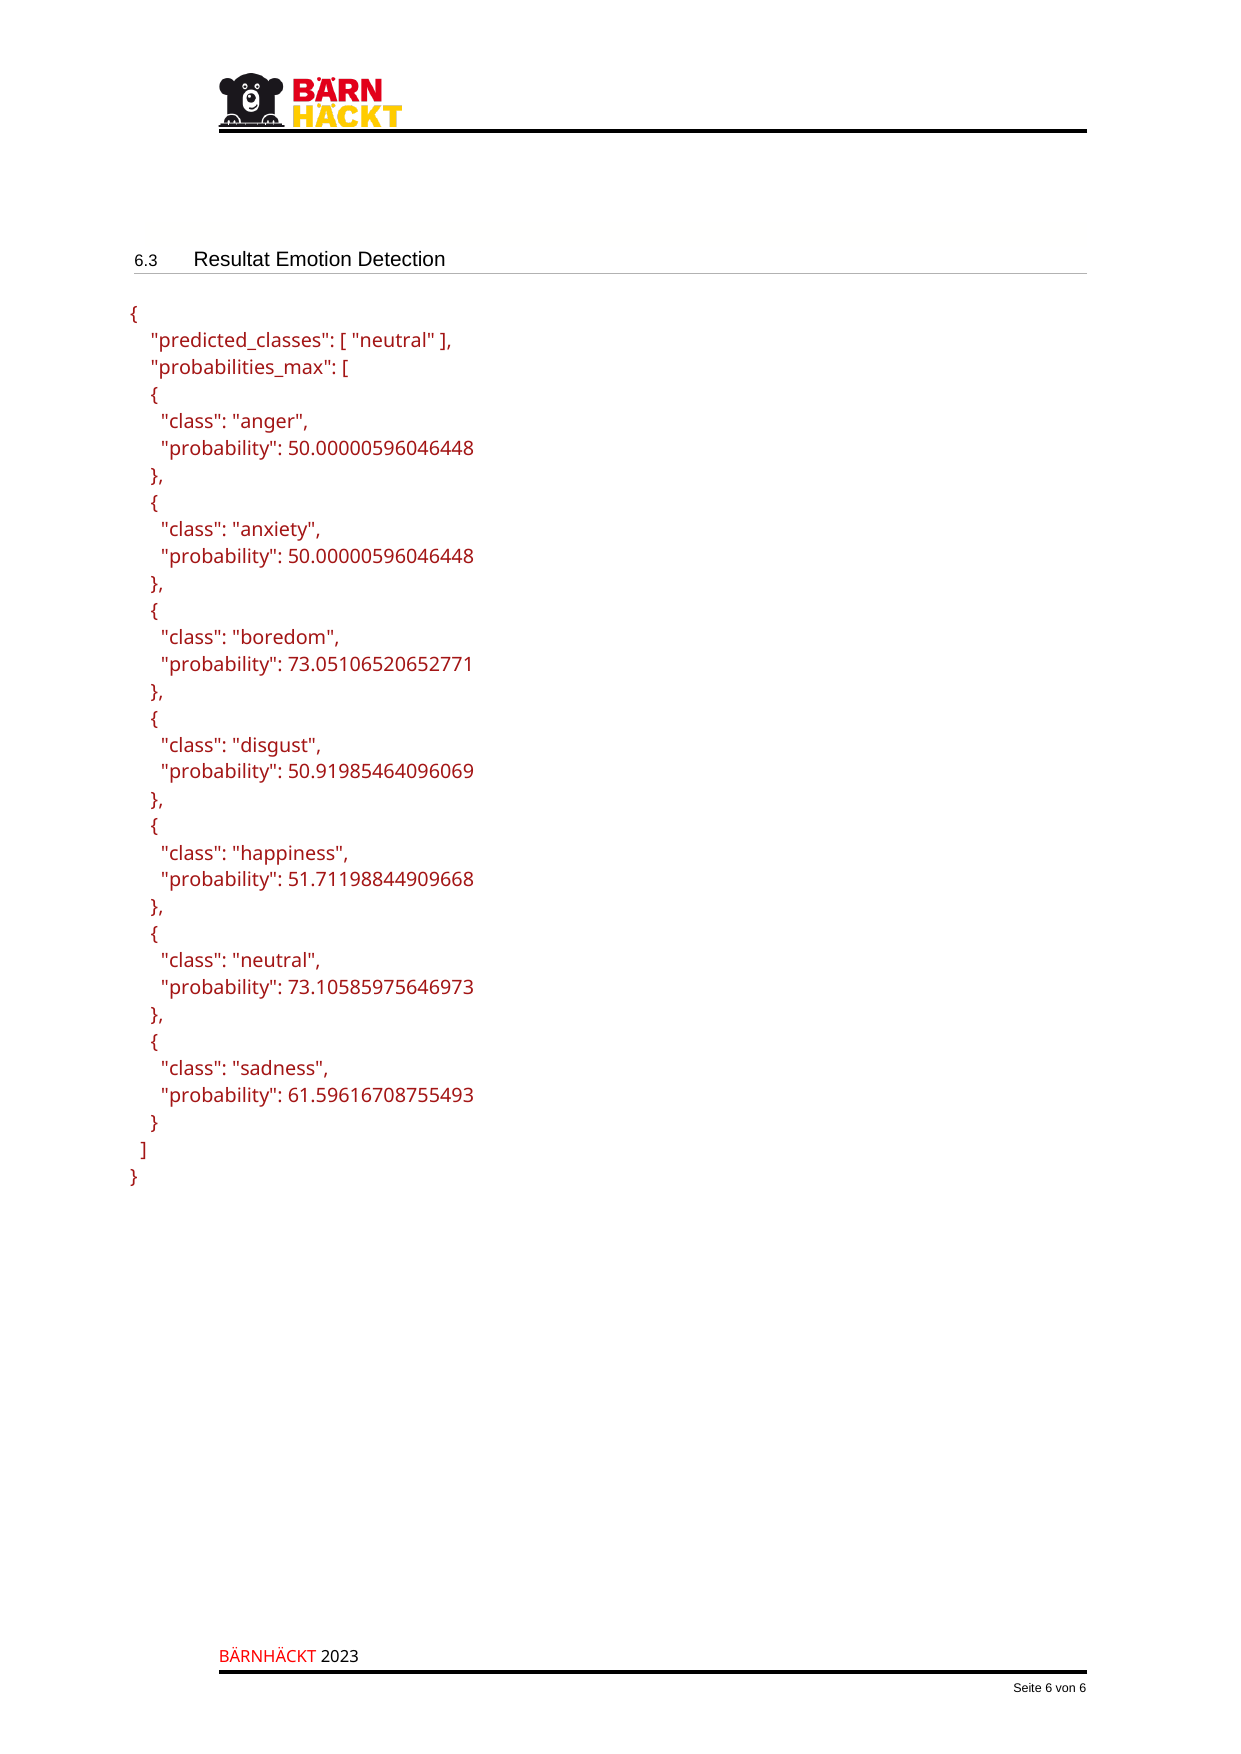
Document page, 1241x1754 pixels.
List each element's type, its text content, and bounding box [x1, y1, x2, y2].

text }, [130, 893, 1087, 920]
text { [130, 704, 1087, 731]
text "class": "disgust", [130, 731, 1087, 758]
text { [130, 299, 1087, 326]
text } [130, 1108, 1087, 1136]
text }, [130, 785, 1087, 812]
text } [130, 1162, 1087, 1189]
text }, [130, 1001, 1087, 1028]
subtitle Resultat Emotion Detection [134, 247, 1087, 273]
text "probability": 73.05106520652771 [130, 650, 1087, 677]
text }, [130, 569, 1087, 596]
text "probability": 50.91985464096069 [130, 758, 1087, 785]
text "class": "boredom", [130, 623, 1087, 650]
text "probability": 73.10585975646973 [130, 974, 1087, 1001]
text "probability": 61.59616708755493 [130, 1082, 1087, 1108]
text { [130, 380, 1087, 407]
text }, [130, 677, 1087, 704]
text "probability": 51.71198844909668 [130, 866, 1087, 893]
text "class": "sadness", [130, 1054, 1087, 1082]
text "probability": 50.00000596046448 [130, 434, 1087, 461]
text ] [130, 1136, 1087, 1162]
text { [130, 1028, 1087, 1054]
text }, [130, 461, 1087, 488]
text "probabilities_max": [ [130, 353, 1087, 380]
text "predicted_classes": [ "neutral" ], [130, 326, 1087, 353]
text "class": "anger", [130, 407, 1087, 434]
text "probability": 50.00000596046448 [130, 542, 1087, 569]
text { [130, 488, 1087, 515]
text "class": "anxiety", [130, 515, 1087, 542]
text { [130, 596, 1087, 623]
text { [130, 812, 1087, 839]
text "class": "happiness", [130, 839, 1087, 866]
text "class": "neutral", [130, 947, 1087, 974]
text { [130, 920, 1087, 947]
